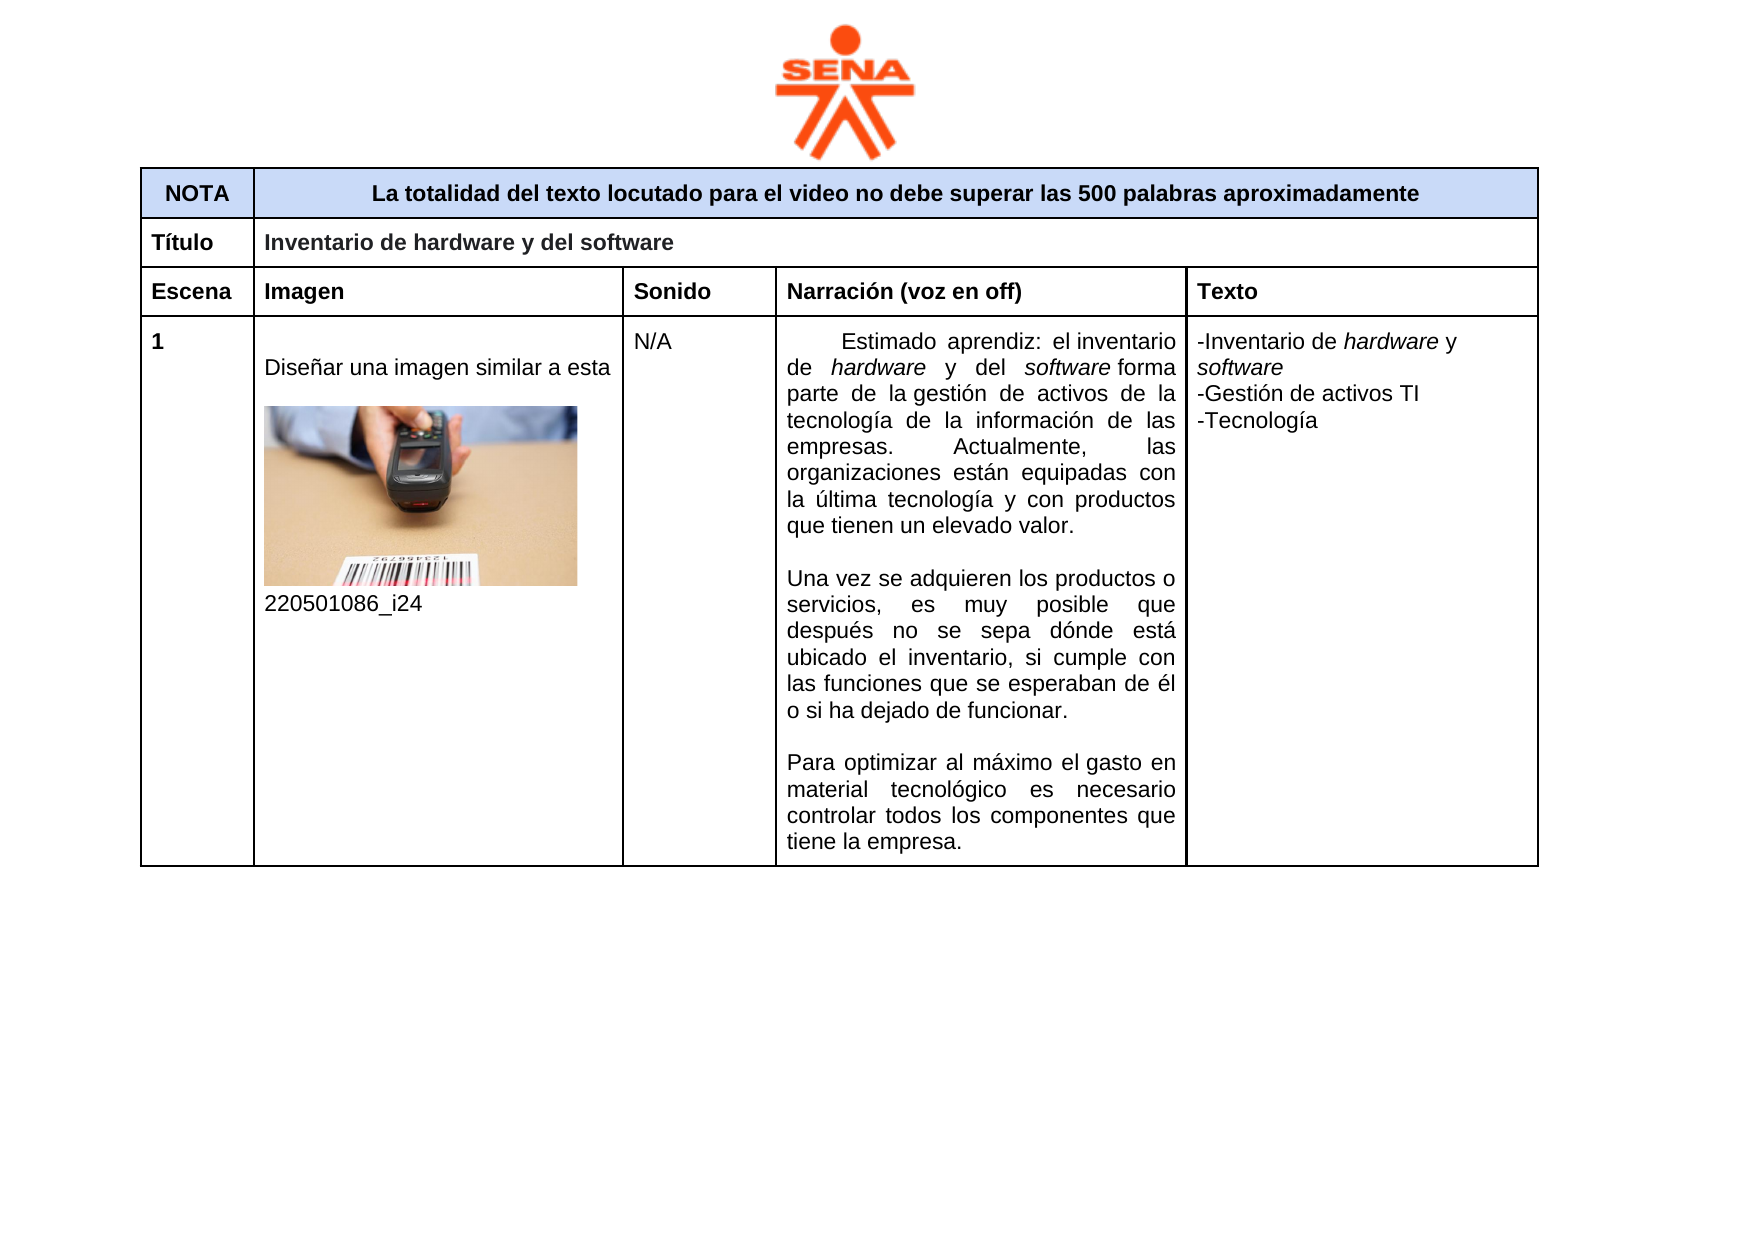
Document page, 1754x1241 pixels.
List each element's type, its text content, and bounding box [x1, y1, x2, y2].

table_cell Escena [142, 268, 253, 315]
table_cell Diseñar una imagen similar a esta 220501086_i24 [255, 317, 622, 865]
table_cell Imagen [255, 268, 622, 315]
picture [763, 15, 925, 167]
table_cell Inventario de hardware y del software [255, 219, 1537, 266]
picture [264, 406, 578, 586]
table_cell -Inventario de hardware y software -Gestión de activos TI -Tecnología [1188, 317, 1537, 865]
table_cell Texto [1188, 268, 1537, 315]
table_cell La totalidad del texto locutado para el video no debe superar las 500 palabras aproximadamente [255, 169, 1537, 217]
table_cell 1 [142, 317, 253, 865]
table_cell Sonido [624, 268, 775, 315]
table_cell Narración (voz en off) [777, 268, 1185, 315]
table_cell NOTA [142, 169, 253, 217]
table_cell Estimado aprendiz: el inventario de hardware y del software forma parte de la gestión de activos de la tecnología de la información de las empresas. Actualmente, las organizaciones están equipadas con la última tecnología y con productos que tienen un elevado valor. Una vez se adquieren los productos o servicios, es muy posible que después no se sepa dónde está ubicado el inventario, si cumple con las funciones que se esperaban de él o si ha dejado de funcionar. Para optimizar al máximo el gasto en material tecnológico es necesario controlar todos los componentes que tiene la empresa. [777, 317, 1185, 865]
table_cell N/A [624, 317, 775, 865]
table_cell Título [142, 219, 253, 266]
